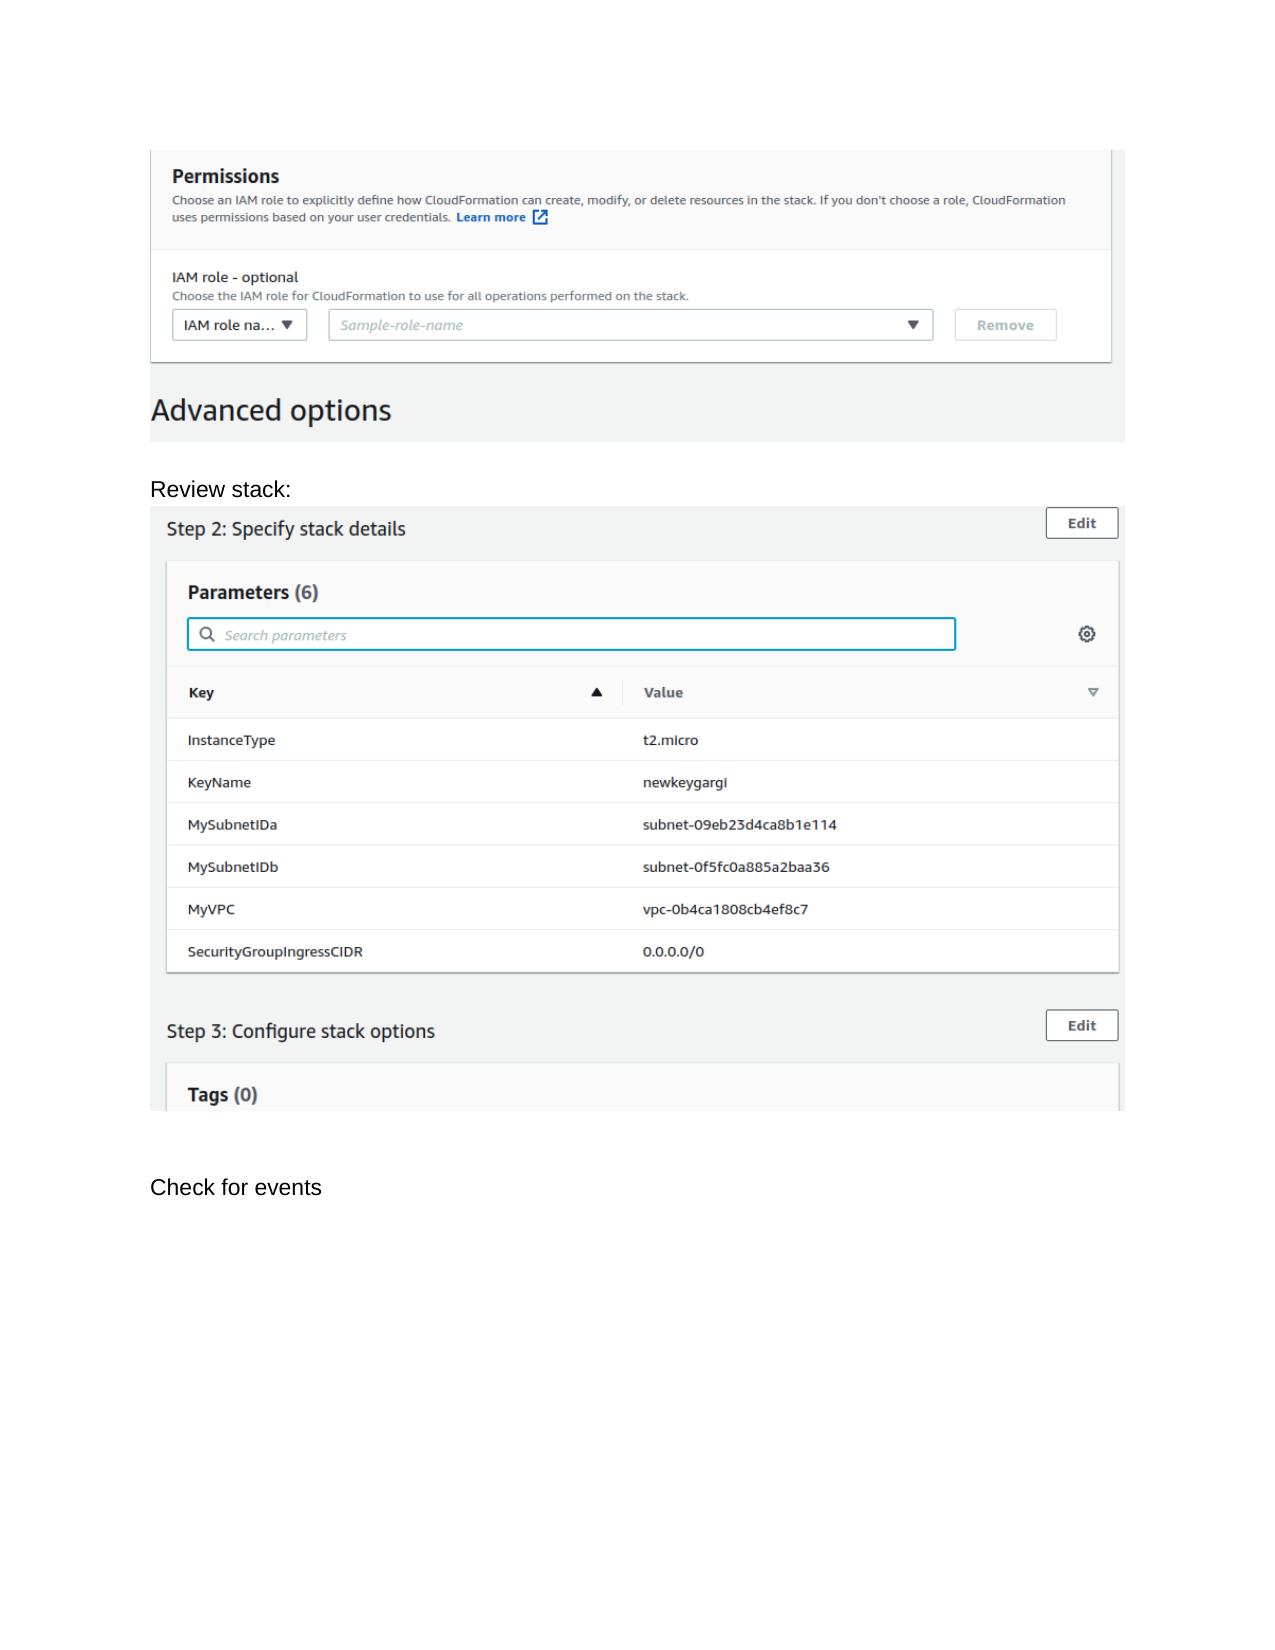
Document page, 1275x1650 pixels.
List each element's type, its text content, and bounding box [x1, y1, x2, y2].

picture [150, 506, 1125, 1111]
picture [150, 150, 1125, 442]
text Check for events [150, 1174, 1125, 1201]
text Review stack: [150, 476, 1125, 502]
